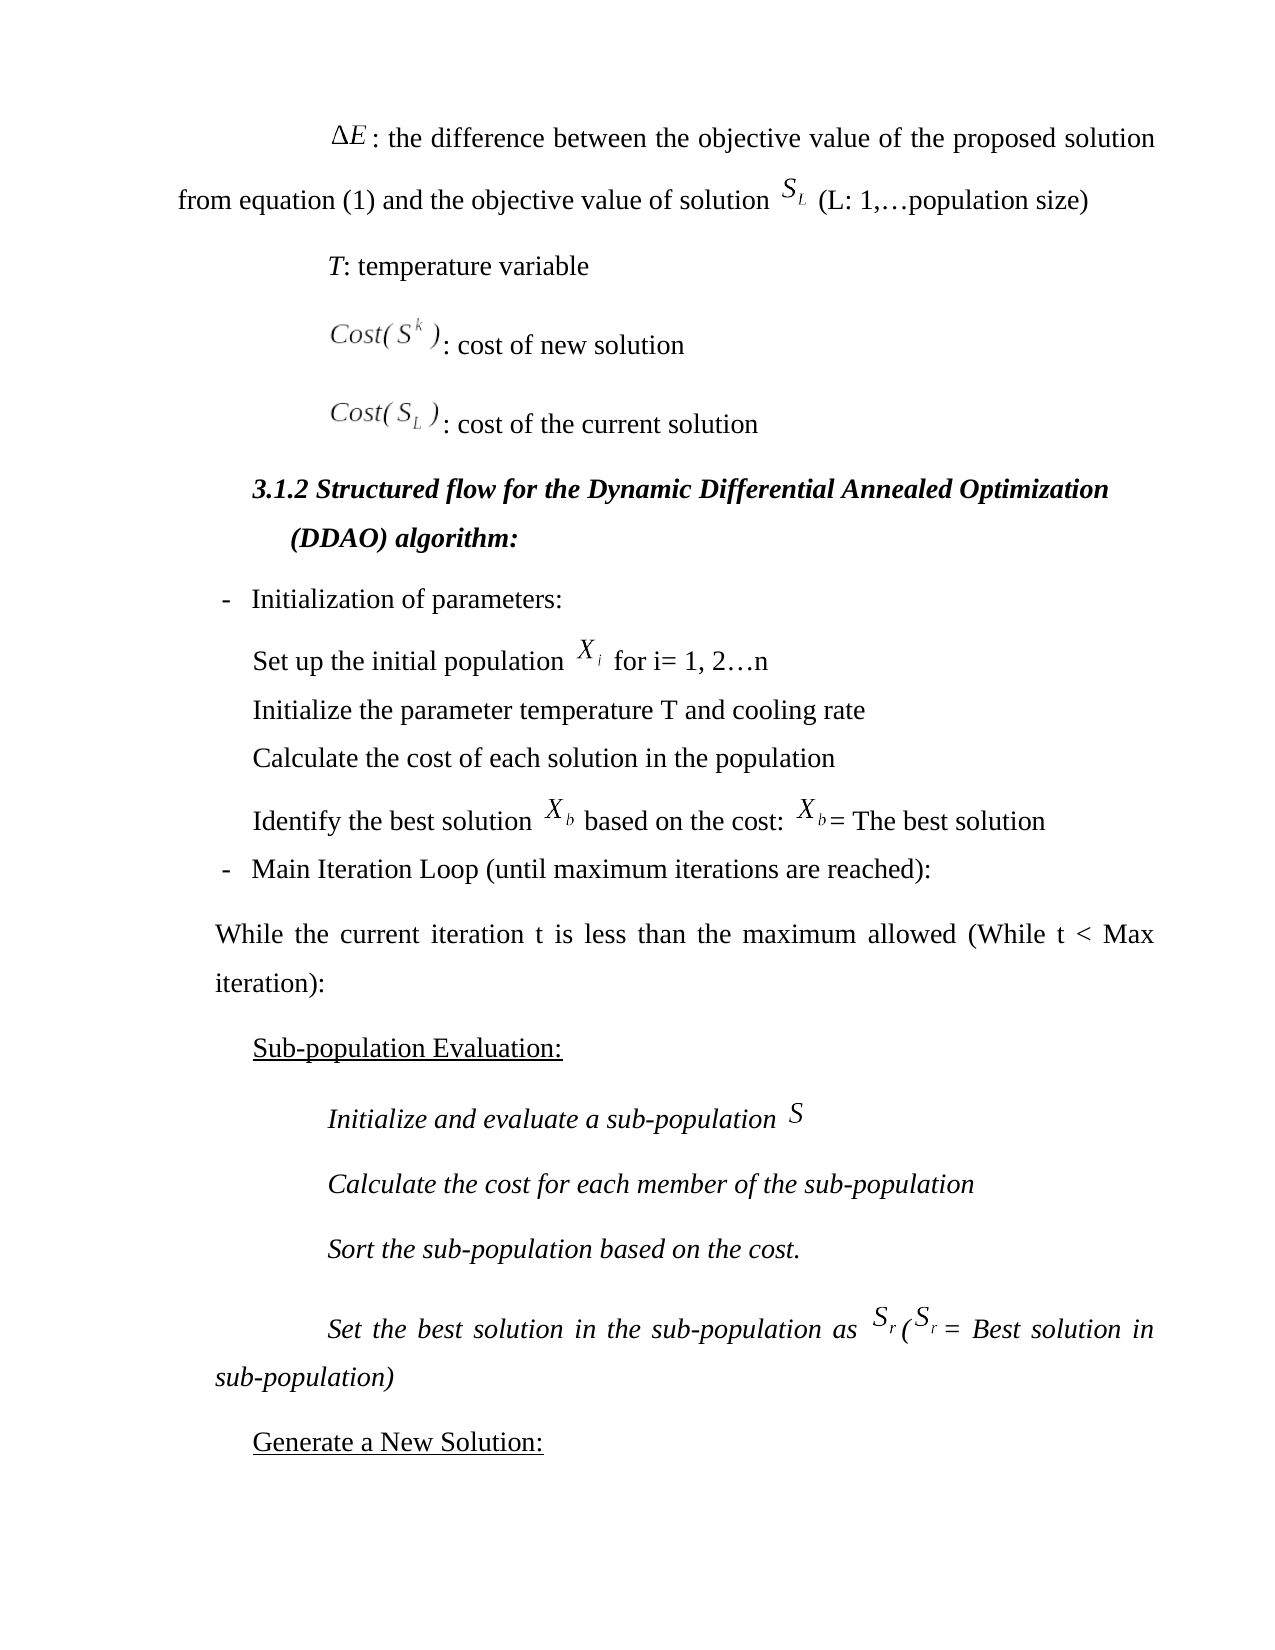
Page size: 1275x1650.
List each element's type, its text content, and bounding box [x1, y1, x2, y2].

text Calculate the cost of each solution in the population [252, 741, 1157, 774]
text Sort the sub-population based on the cost. [215, 1233, 1157, 1265]
text Initialize and evaluate a sub-population [215, 1097, 1157, 1134]
list Main Iteration Loop (until maximum iterations are reached): [221, 852, 1157, 885]
text Identify the best solution based on the cost: = The best solution [252, 790, 1157, 836]
subtitle Structured flow for the Dynamic Differential Annealed Optimization (DDAO) algorithm: [252, 472, 1157, 553]
text Set up the initial population for i= 1, 2…n [252, 630, 1157, 677]
text Set the best solution in the sub-population as (= Best solution in sub-population) [215, 1298, 1157, 1393]
text Initialize the parameter temperature T and cooling rate [252, 693, 1157, 725]
text : cost of new solution [252, 314, 1157, 360]
text : the difference between the objective value of the proposed solution from equation (1) and the objective value of solution (L: 1,…population size) [177, 118, 1157, 216]
text T: temperature variable [177, 249, 1157, 281]
list Initialization of parameters: [221, 582, 1157, 614]
text : cost of the current solution [252, 393, 1157, 439]
text Calculate the cost for each member of the sub-population [215, 1167, 1157, 1200]
text Sub-population Evaluation: [215, 1031, 1157, 1064]
text While the current iteration t is less than the maximum allowed (While t < Max iteration): [215, 918, 1157, 998]
text Generate a New Solution: [215, 1426, 1157, 1458]
